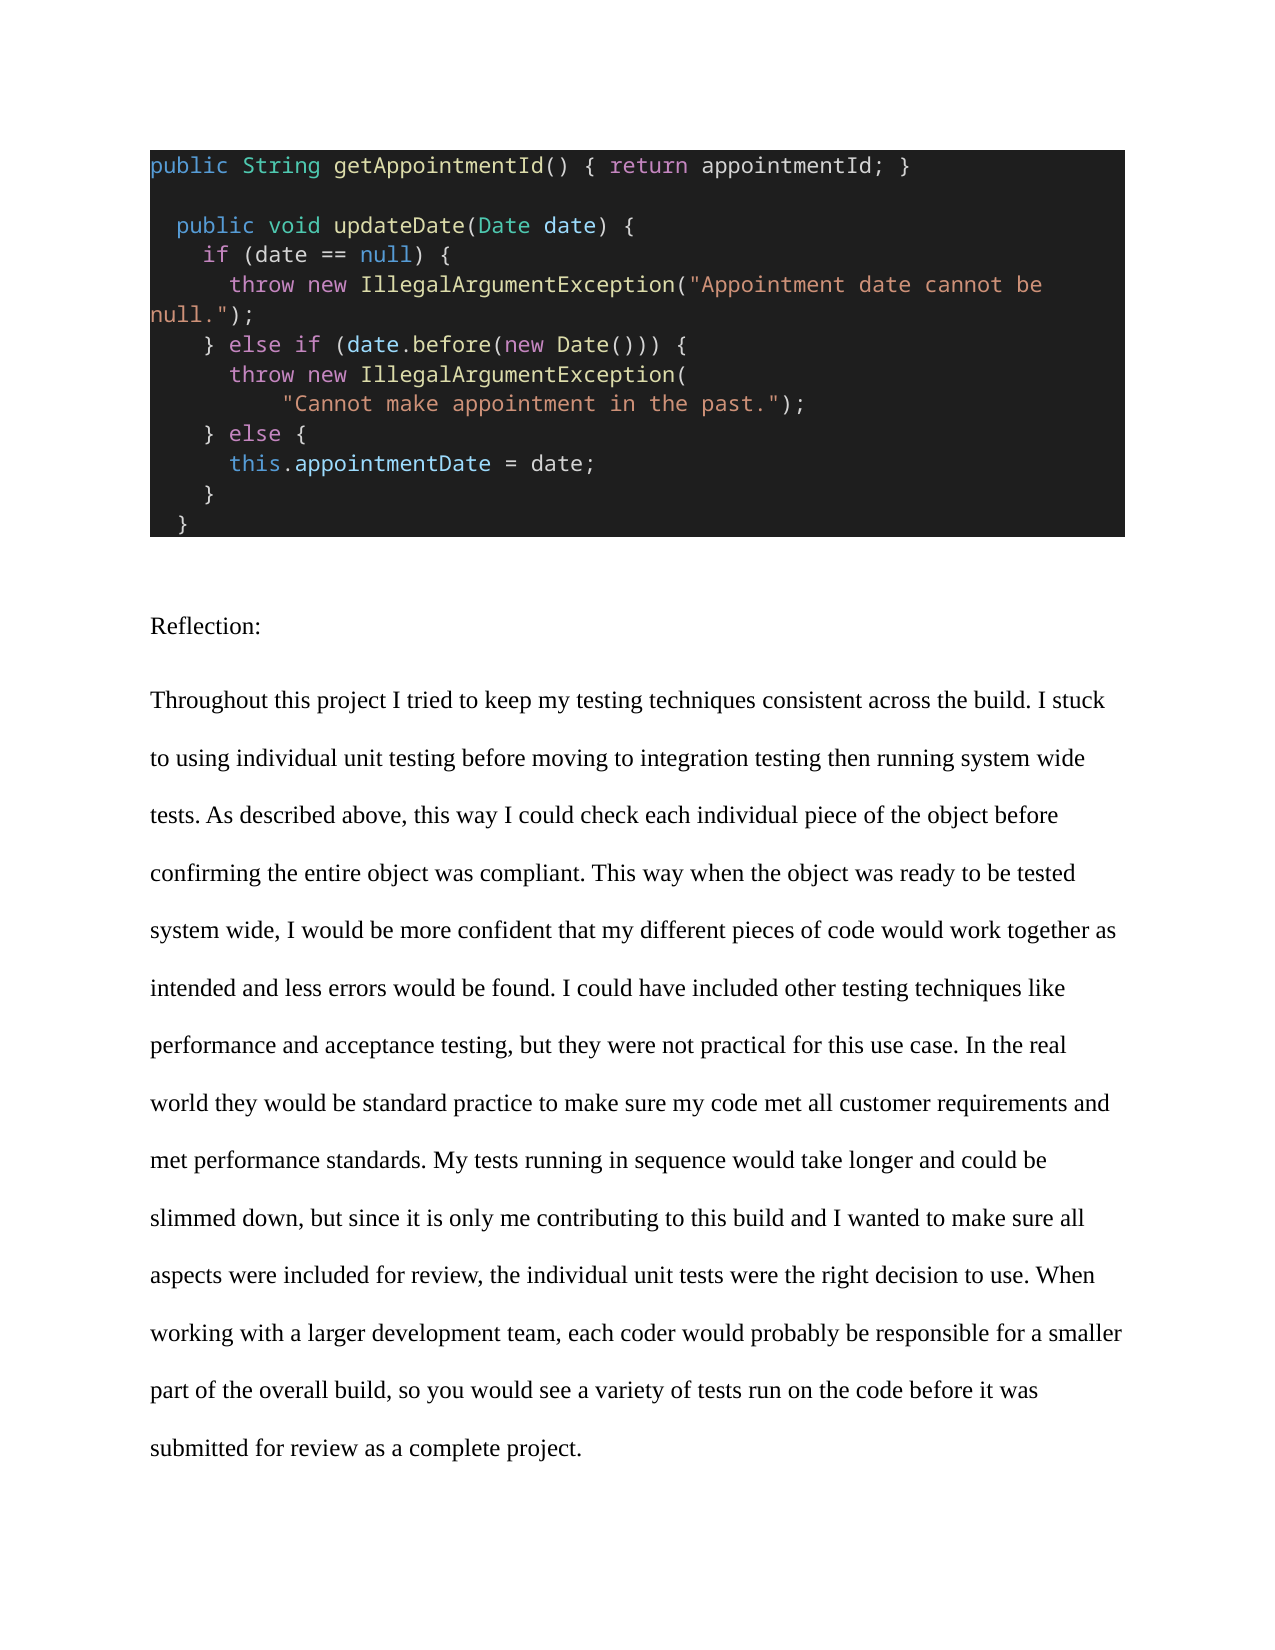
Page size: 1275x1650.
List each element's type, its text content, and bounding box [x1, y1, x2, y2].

text } [150, 478, 1125, 507]
text throw new IllegalArgumentException("Appointment date cannot be null."); [150, 269, 1125, 329]
text } else if (date.before(new Date())) { [150, 329, 1125, 358]
text public String getAppointmentId() { return appointmentId; } [150, 150, 1125, 180]
text Throughout this project I tried to keep my testing techniques consistent across the build. I stuck to using individual unit testing before moving to integration testing then running system wide tests. As described above, this way I could check each individual piece of the object before confirming the entire object was compliant. This way when the object was ready to be tested system wide, I would be more confident that my different pieces of code would work together as intended and less errors would be found. I could have included other testing techniques like performance and acceptance testing, but they were not practical for this use case. In the real world they would be standard practice to make sure my code met all customer requirements and met performance standards. My tests running in sequence would take longer and could be slimmed down, but since it is only me contributing to this build and I wanted to make sure all aspects were included for review, the individual unit tests were the right decision to use. When working with a larger development team, each coder would probably be responsible for a smaller part of the overall build, so you would see a variety of tests run on the code before it was submitted for review as a complete project. [150, 686, 1125, 1462]
text "Cannot make appointment in the past."); [150, 388, 1125, 418]
text if (date == null) { [150, 239, 1125, 269]
text public void updateDate(Date date) { [150, 209, 1125, 239]
text } else { [150, 418, 1125, 448]
text this.appointmentDate = date; [150, 448, 1125, 478]
text } [150, 507, 1125, 537]
text throw new IllegalArgumentException( [150, 358, 1125, 388]
text Reflection: [150, 611, 1125, 640]
